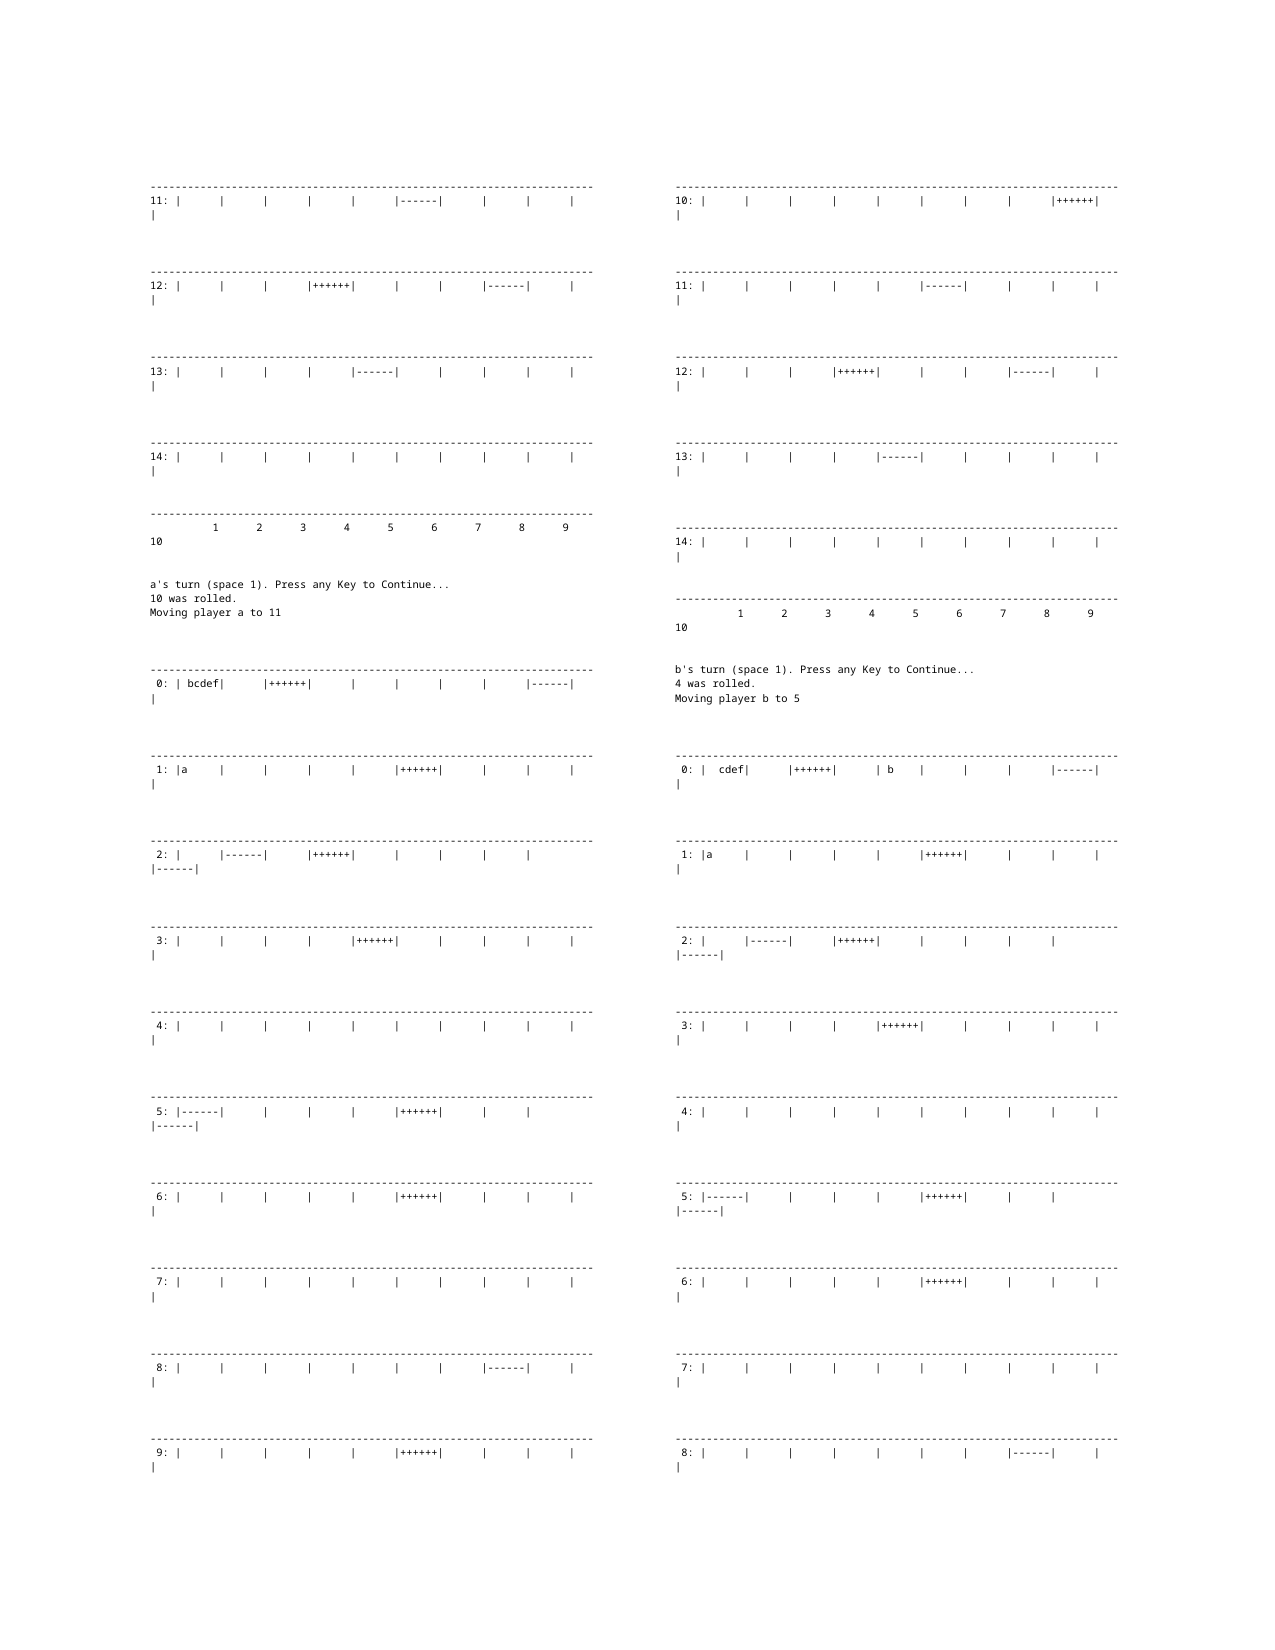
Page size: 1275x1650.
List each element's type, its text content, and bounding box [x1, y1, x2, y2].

text ----------------------------------------------------------------------- [150, 477, 600, 520]
text 1 2 3 4 5 6 7 8 9 10 [675, 606, 1125, 634]
text 14: | | | | | | | | | | | [150, 449, 600, 477]
text 10: | | | | | | | | |++++++| | [675, 193, 1125, 221]
text 7: | | | | | | | | | | | [675, 1360, 1125, 1388]
text ----------------------------------------------------------------------- [150, 321, 600, 364]
text 11: | | | | | |------| | | | | [675, 278, 1125, 307]
text a's turn (space 1). Press any Key to Continue... [150, 577, 600, 591]
text 1: |a | | | | |++++++| | | | | [150, 762, 600, 790]
text 8: | | | | | | | |------| | | [150, 1360, 600, 1388]
text 5: |------| | | | |++++++| | | |------| [150, 1104, 600, 1132]
text ----------------------------------------------------------------------- [150, 235, 600, 278]
text ----------------------------------------------------------------------- [675, 235, 1125, 278]
text 12: | | | |++++++| | | |------| | | [675, 364, 1125, 392]
text 5: |------| | | | |++++++| | | |------| [675, 1189, 1125, 1217]
text 3: | | | | |++++++| | | | | | [675, 1018, 1125, 1047]
text ----------------------------------------------------------------------- [150, 804, 600, 847]
text ----------------------------------------------------------------------- [675, 975, 1125, 1018]
text ----------------------------------------------------------------------- [150, 890, 600, 933]
text ----------------------------------------------------------------------- [675, 406, 1125, 449]
text 1: |a | | | | |++++++| | | | | [675, 847, 1125, 876]
text 9: | | | | | |++++++| | | | | [150, 1445, 600, 1474]
text ----------------------------------------------------------------------- [150, 150, 600, 193]
text ----------------------------------------------------------------------- [675, 1232, 1125, 1274]
text 2: | |------| |++++++| | | | | |------| [675, 933, 1125, 961]
text 3: | | | | |++++++| | | | | | [150, 933, 600, 961]
text 0: | cdef| |++++++| | b | | | |------| | [675, 762, 1125, 790]
text 13: | | | | |------| | | | | | [675, 449, 1125, 477]
text ----------------------------------------------------------------------- [675, 321, 1125, 364]
text ----------------------------------------------------------------------- [150, 1061, 600, 1104]
text 8: | | | | | | | |------| | | [675, 1445, 1125, 1474]
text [150, 1402, 600, 1445]
text ----------------------------------------------------------------------- [150, 1146, 600, 1189]
text 4 was rolled. [675, 677, 1125, 691]
text ----------------------------------------------------------------------- [675, 1146, 1125, 1189]
text ----------------------------------------------------------------------- [675, 1317, 1125, 1360]
text Moving player a to 11 [150, 605, 600, 619]
text 6: | | | | | |++++++| | | | | [675, 1274, 1125, 1303]
text 1 2 3 4 5 6 7 8 9 10 [150, 520, 600, 549]
text Moving player b to 5 [675, 691, 1125, 705]
text 11: | | | | | |------| | | | | [150, 193, 600, 221]
text 2: | |------| |++++++| | | | | |------| [150, 847, 600, 876]
text ----------------------------------------------------------------------- [675, 563, 1125, 606]
text 0: | bcdef| |++++++| | | | | |------| | [150, 677, 600, 705]
text ----------------------------------------------------------------------- [150, 975, 600, 1018]
text 6: | | | | | |++++++| | | | | [150, 1189, 600, 1217]
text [675, 1402, 1125, 1445]
text ----------------------------------------------------------------------- [675, 1061, 1125, 1104]
text ----------------------------------------------------------------------- [150, 634, 600, 677]
text ----------------------------------------------------------------------- [675, 719, 1125, 762]
text ----------------------------------------------------------------------- [675, 890, 1125, 933]
text 4: | | | | | | | | | | | [675, 1104, 1125, 1132]
text ----------------------------------------------------------------------- [150, 719, 600, 762]
text 7: | | | | | | | | | | | [150, 1274, 600, 1303]
text ----------------------------------------------------------------------- [150, 406, 600, 449]
text ----------------------------------------------------------------------- [675, 804, 1125, 847]
text ----------------------------------------------------------------------- [150, 1232, 600, 1274]
text 12: | | | |++++++| | | |------| | | [150, 278, 600, 307]
text ----------------------------------------------------------------------- [150, 1317, 600, 1360]
text 14: | | | | | | | | | | | [675, 534, 1125, 563]
text 4: | | | | | | | | | | | [150, 1018, 600, 1047]
text b's turn (space 1). Press any Key to Continue... [675, 662, 1125, 677]
text ----------------------------------------------------------------------- [675, 492, 1125, 534]
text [675, 150, 1125, 193]
text 13: | | | | |------| | | | | | [150, 364, 600, 392]
text 10 was rolled. [150, 591, 600, 605]
